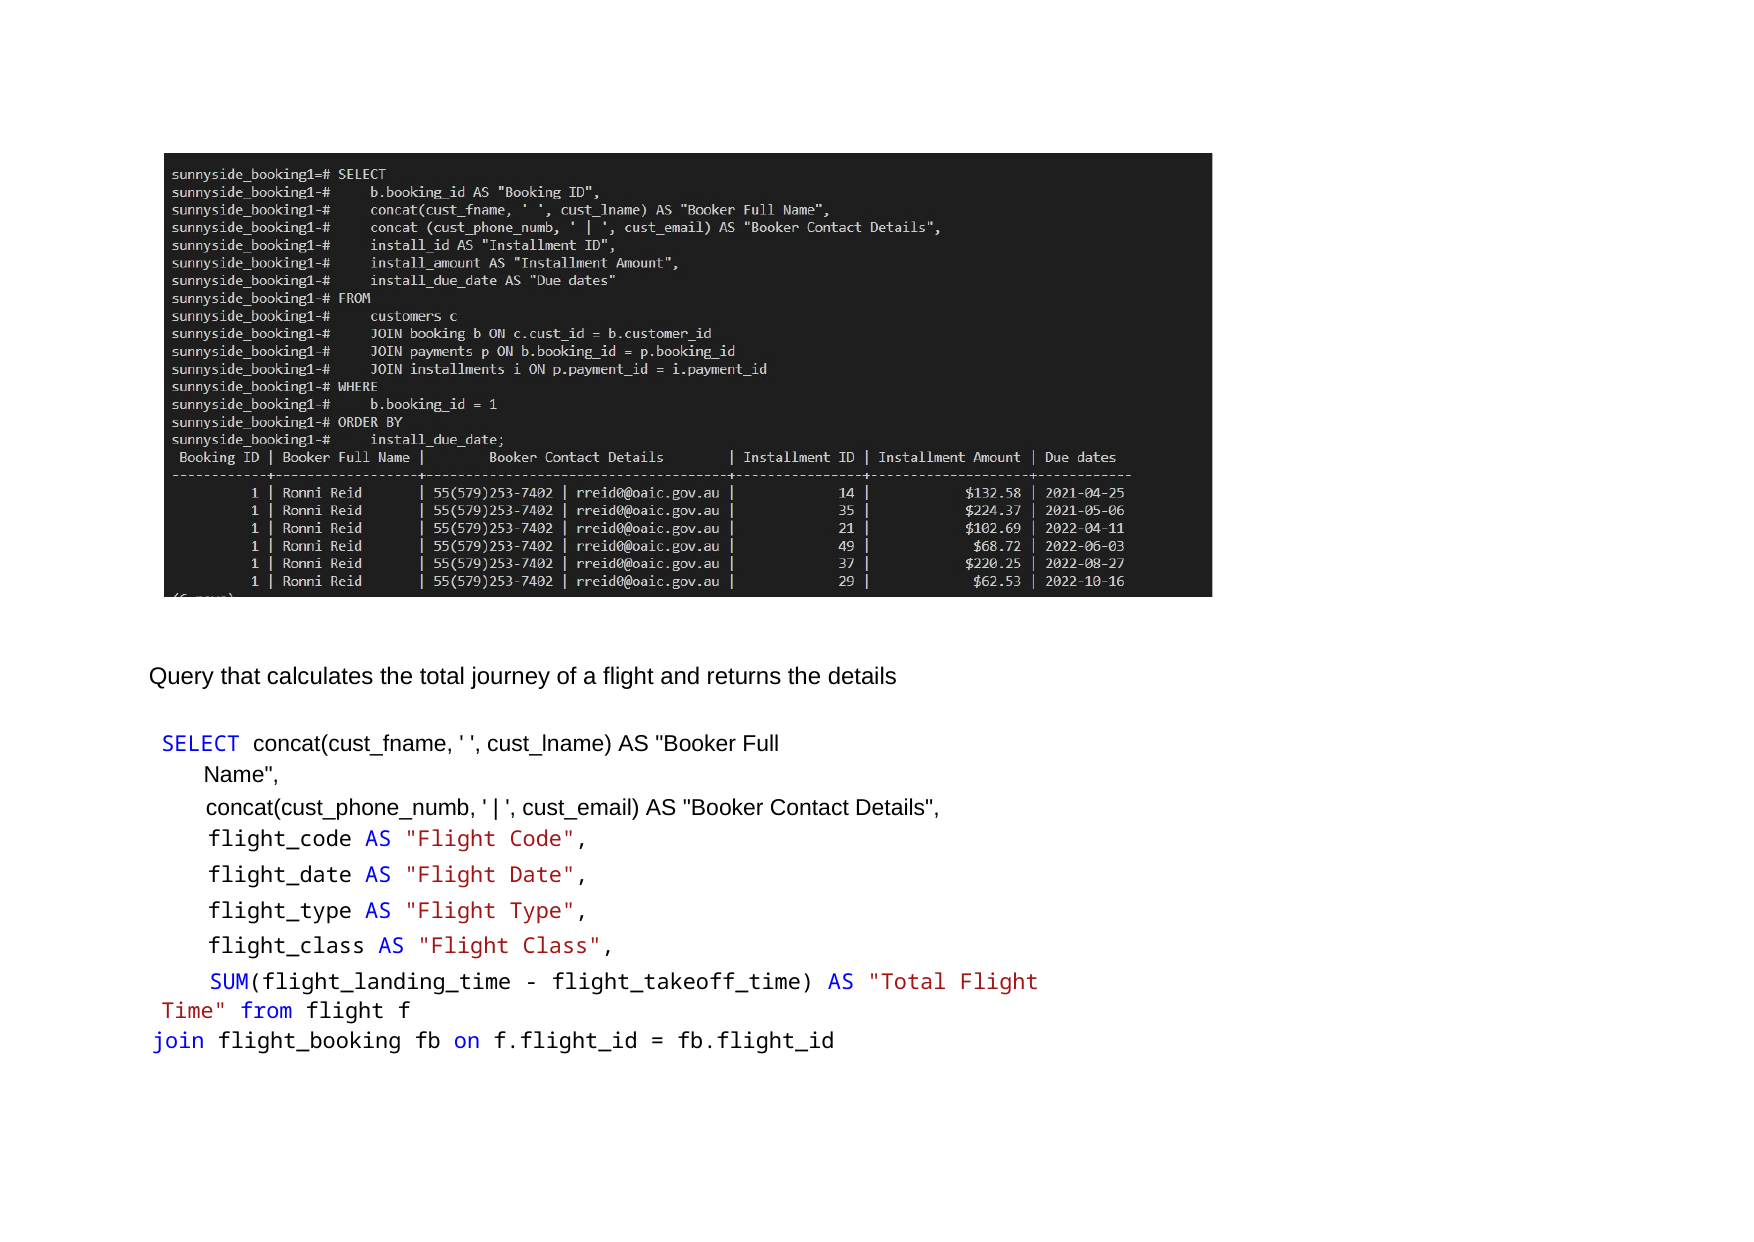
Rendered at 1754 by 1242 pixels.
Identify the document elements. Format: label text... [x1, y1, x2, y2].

text SUM(flight_landing_time - flight_takeoff_time) AS "Total Flight Time" from flight f [161, 966, 1039, 1025]
text flight_code AS "Flight Code", flight_date AS "Flight Date", flight_type AS "Flight Type", flight_class AS "Flight Class", [207, 823, 655, 960]
text Query that calculates the total journey of a flight and returns the details [148, 662, 1602, 690]
text concat(cust_phone_numb, ' | ', cust_email) AS "Booker Contact Details", [206, 793, 1602, 820]
text SELECT concat(cust_fname, ' ', cust_lname) AS "Booker Full Name", [161, 728, 811, 787]
picture [164, 153, 1213, 597]
text join flight_booking fb on f.flight_id = fb.flight_id [150, 1025, 834, 1055]
